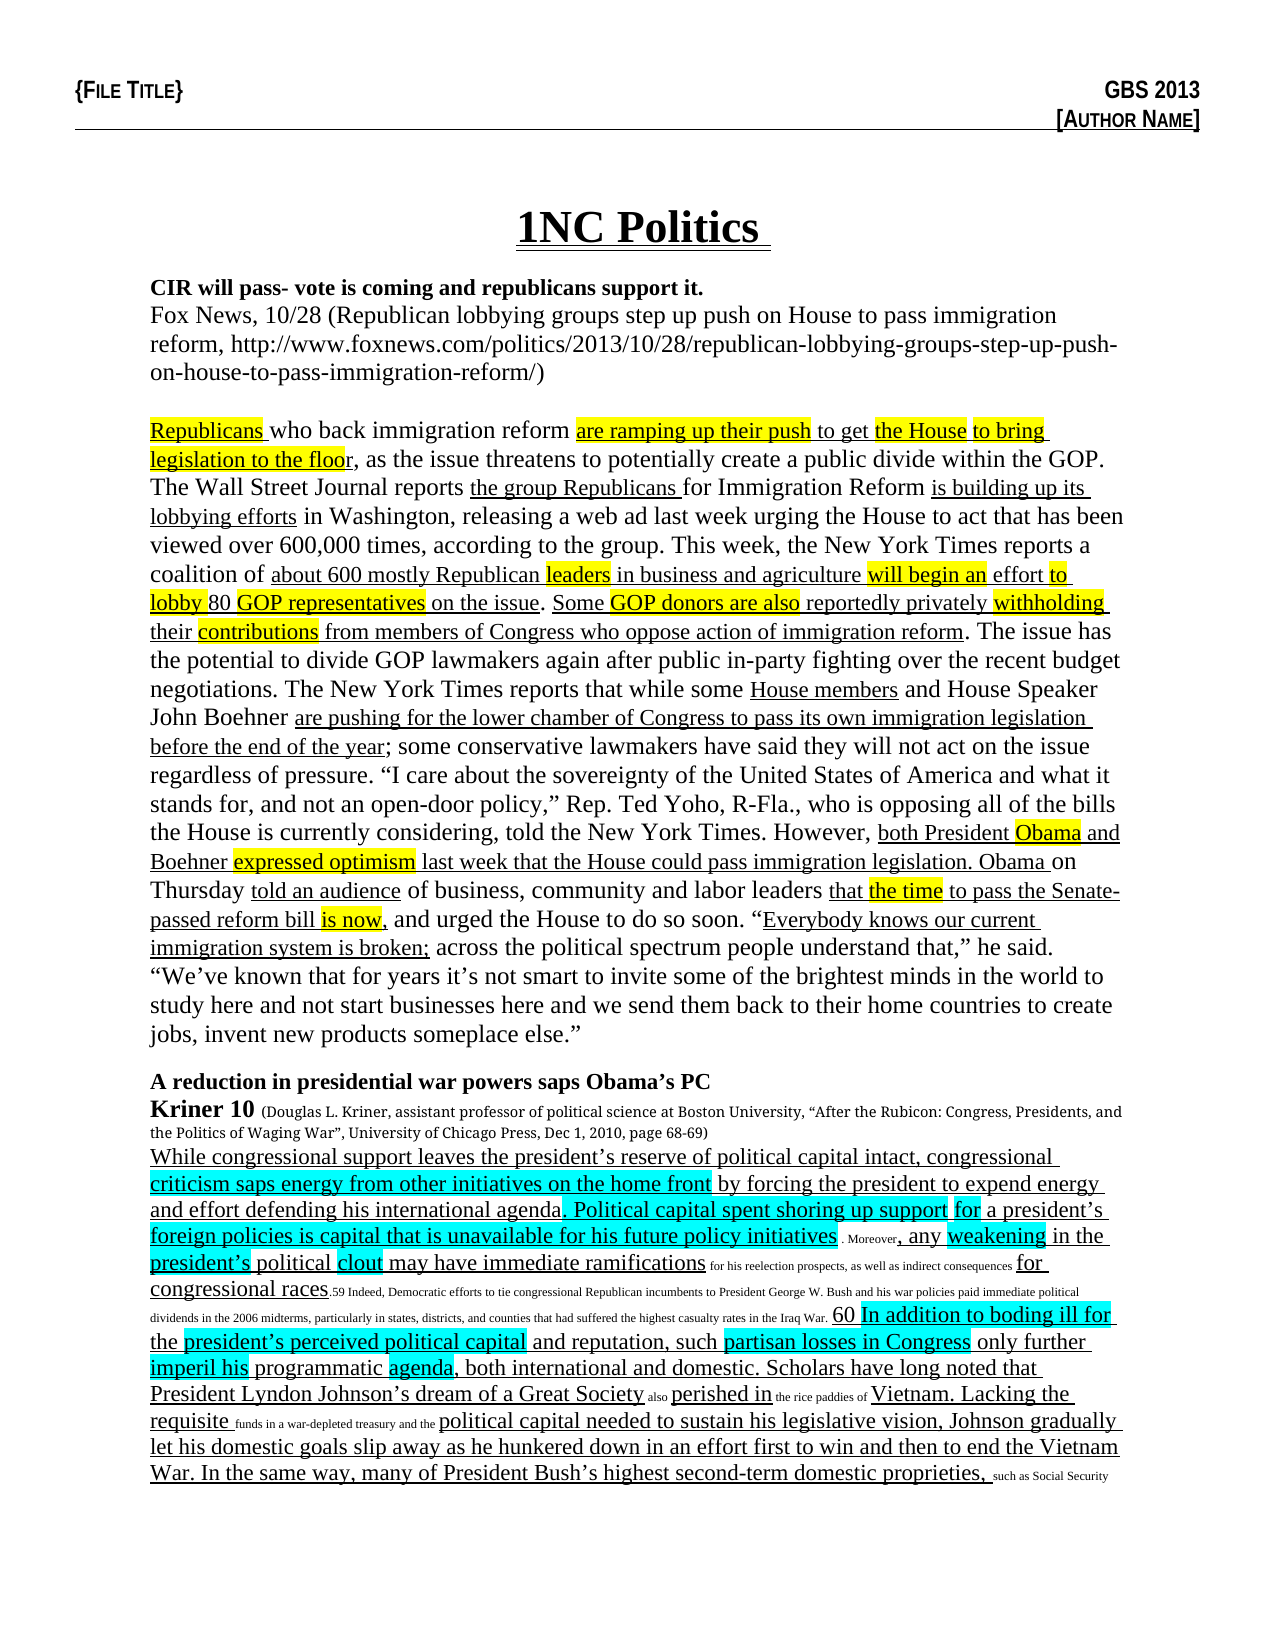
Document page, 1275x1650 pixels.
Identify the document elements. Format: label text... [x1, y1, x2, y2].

text Republicans who back immigration reform are ramping up their push to get the House to bring legislation to the floor, as the issue threatens to potentially create a public divide within the GOP. The Wall Street Journal reports the group Republicans for Immigration Reform is building up its lobbying efforts in Washington, releasing a web ad last week urging the House to act that has been viewed over 600,000 times, according to the group. This week, the New York Times reports a coalition of about 600 mostly Republican leaders in business and agriculture will begin an effort to lobby 80 GOP representatives on the issue. Some GOP donors are also reportedly privately withholding their contributions from members of Congress who oppose action of immigration reform. The issue has the potential to divide GOP lawmakers again after public in-party fighting over the recent budget negotiations. The New York Times reports that while some House members and House Speaker John Boehner are pushing for the lower chamber of Congress to pass its own immigration legislation before the end of the year; some conservative lawmakers have said they will not act on the issue regardless of pressure. “I care about the sovereignty of the United States of America and what it stands for, and not an open-door policy,” Rep. Ted Yoho, R-Fla., who is opposing all of the bills the House is currently considering, told the New York Times. However, both President Obama and Boehner expressed optimism last week that the House could pass immigration legislation. Obama on Thursday told an audience of business, community and labor leaders that the time to pass the Senate-passed reform bill is now, and urged the House to do so soon. “Everybody knows our current immigration system is broken; across the political spectrum people understand that,” he said. “We’ve known that for years it’s not smart to invite some of the brightest minds in the world to study here and not start businesses here and we send them back to their home countries to create jobs, invent new products someplace else.” [150, 415, 1125, 1047]
subtitle 1NC Politics [150, 200, 1125, 253]
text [150, 1143, 1125, 1486]
subtitle A reduction in presidential war powers saps Obama’s PC [150, 1068, 1125, 1094]
subtitle CIR will pass- vote is coming and republicans support it. [150, 273, 1125, 300]
text Fox News, 10/28 (Republican lobbying groups step up push on House to pass immigration reform, http://www.foxnews.com/politics/2013/10/28/republican-lobbying-groups-step-up-push-on-house-to-pass-immigration-reform/) [150, 300, 1125, 386]
text Kriner 10 (Douglas L. Kriner, assistant professor of political science at Boston University, “After the Rubicon: Congress, Presidents, and the Politics of Waging War”, University of Chicago Press, Dec 1, 2010, page 68-69) [150, 1094, 1125, 1143]
